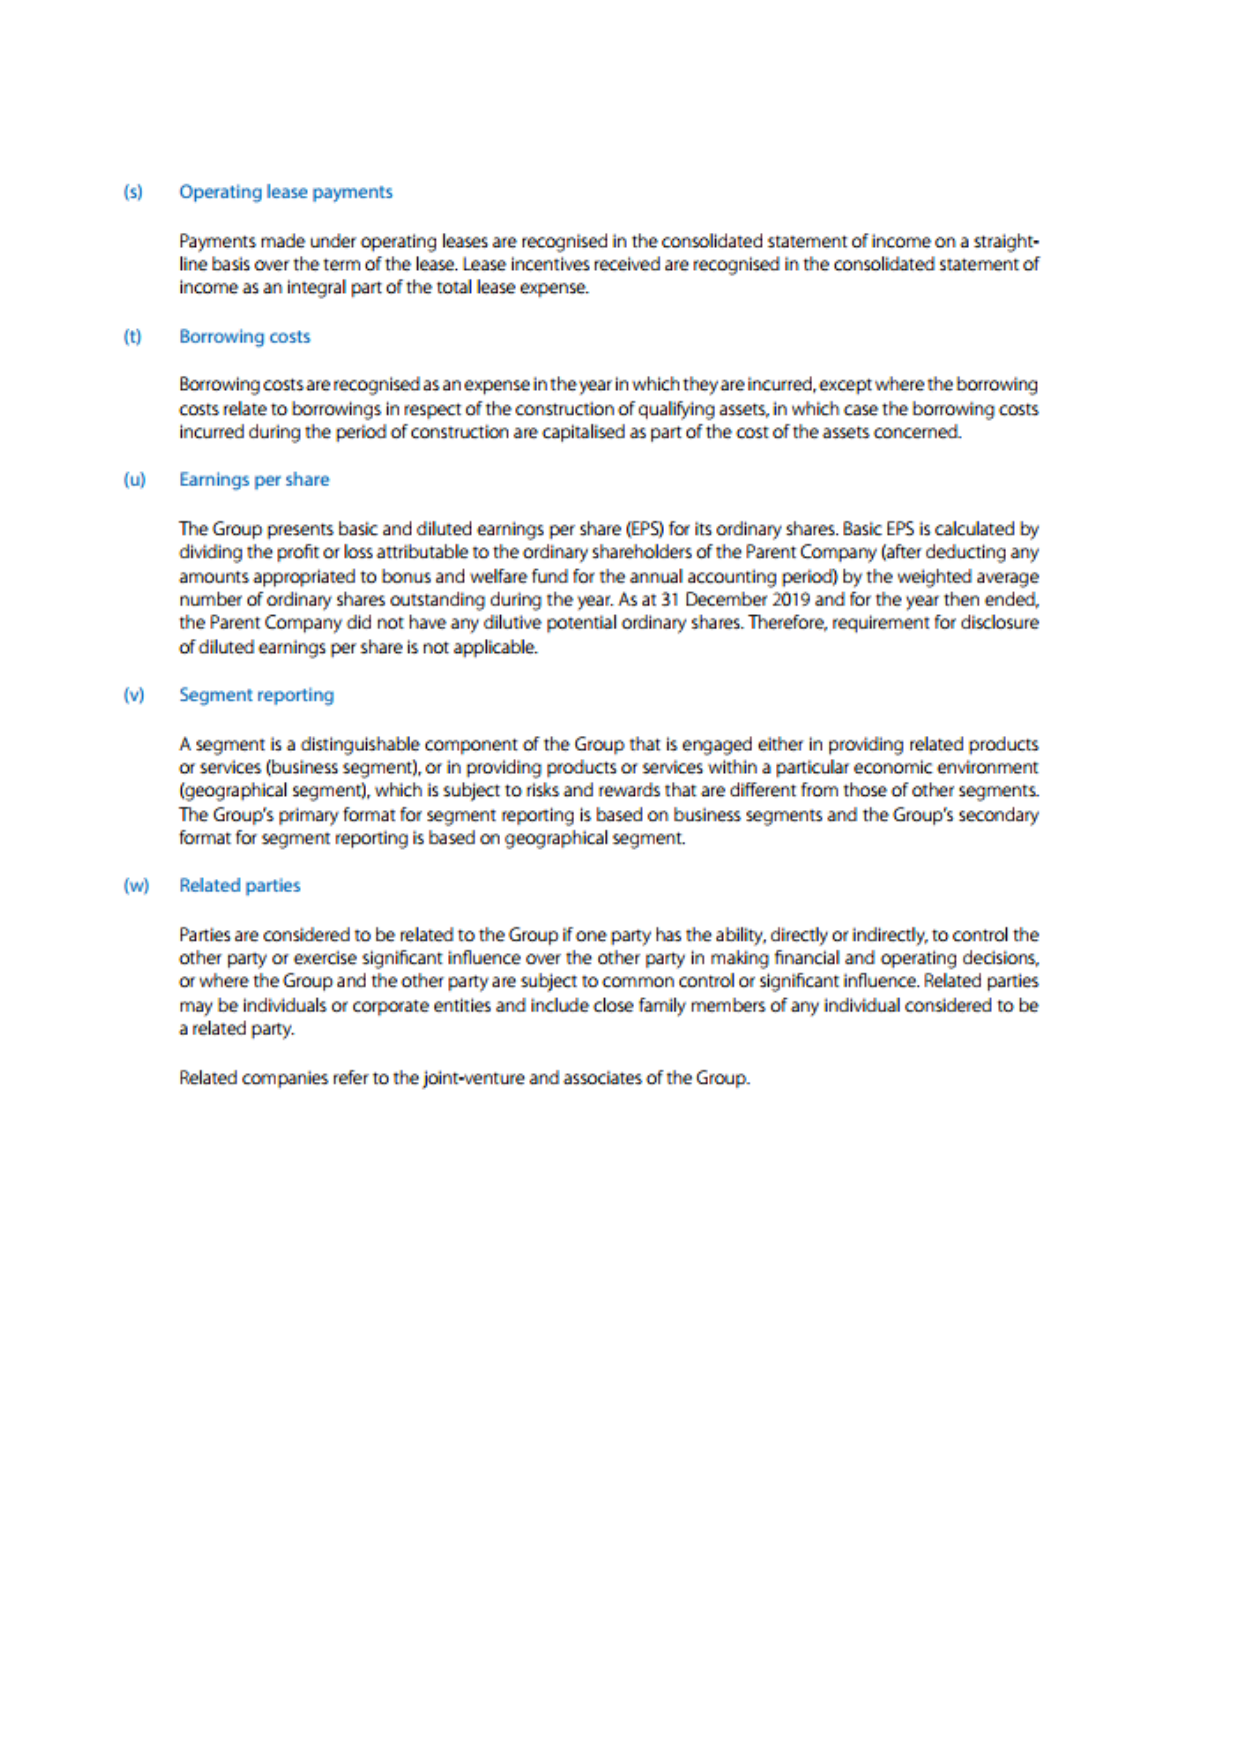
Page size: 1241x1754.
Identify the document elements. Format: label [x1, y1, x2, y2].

picture [91, 150, 1080, 1141]
